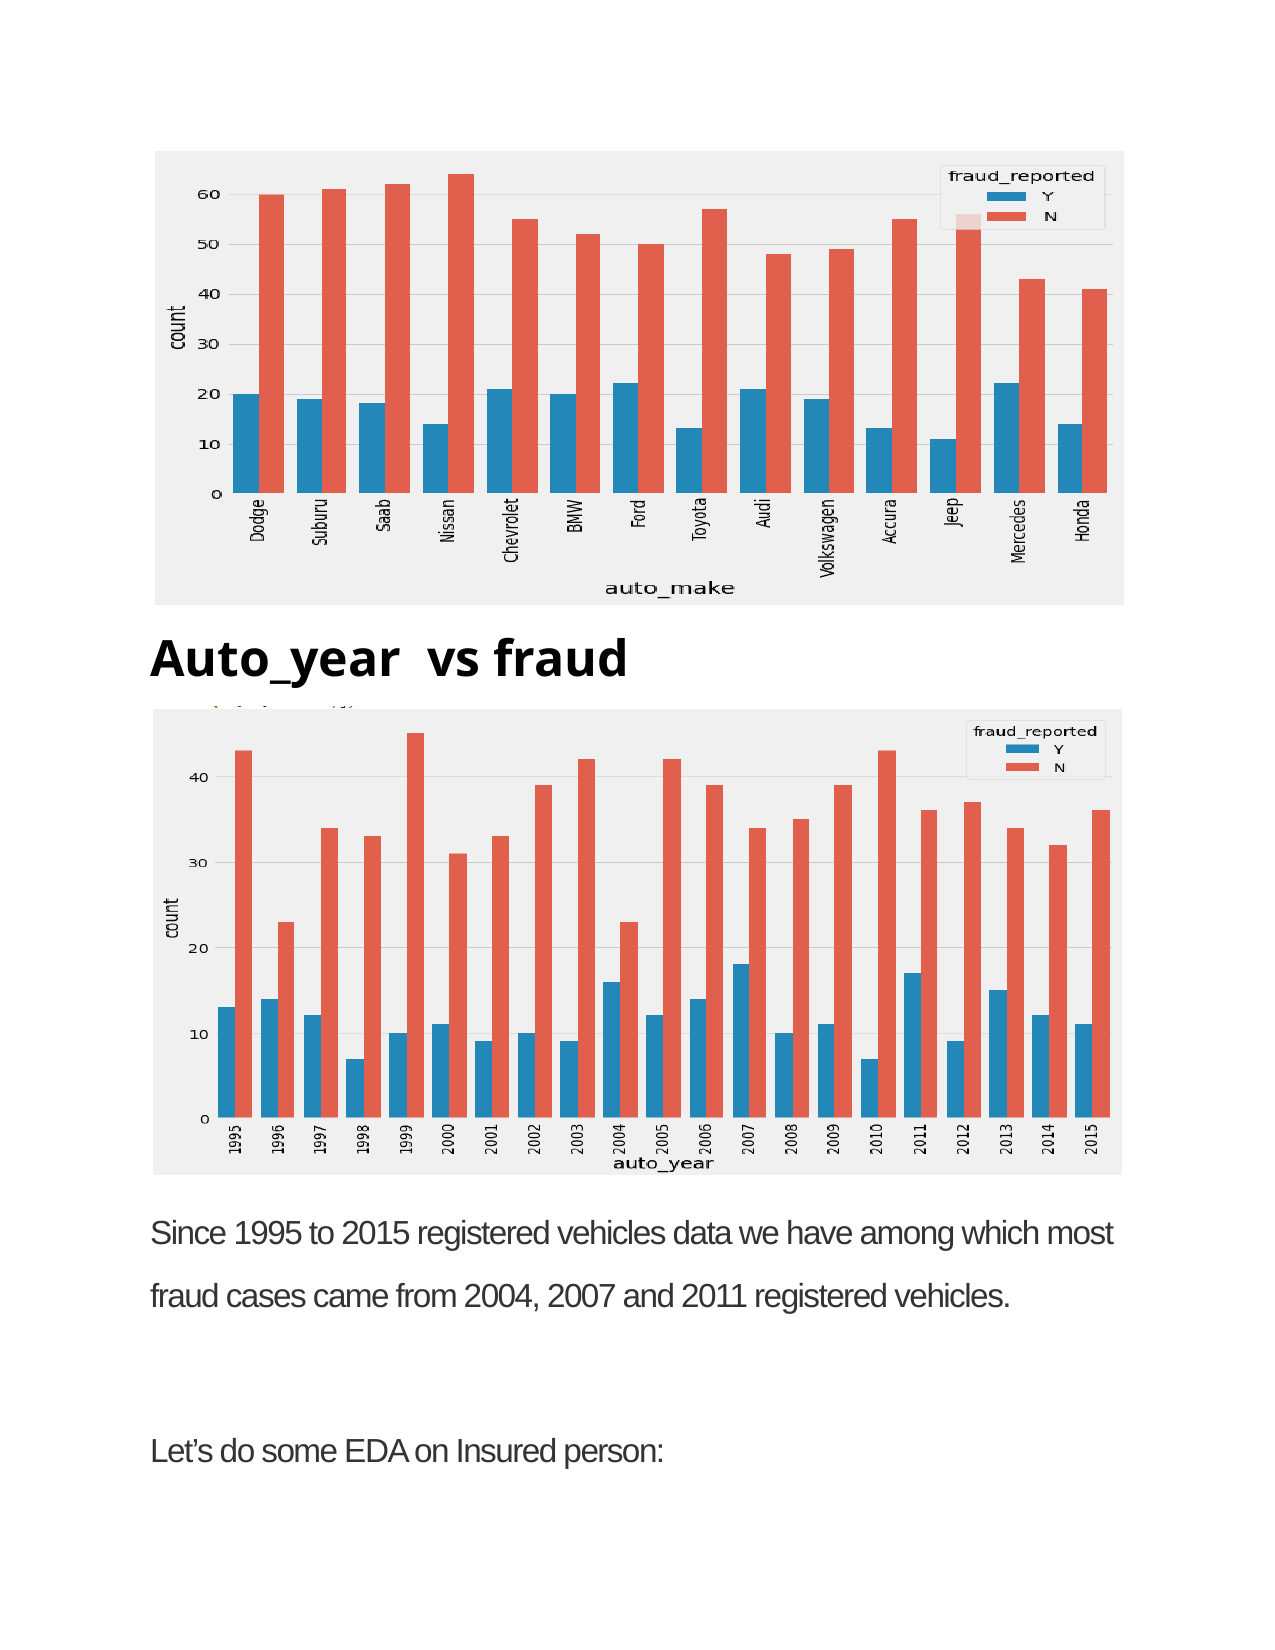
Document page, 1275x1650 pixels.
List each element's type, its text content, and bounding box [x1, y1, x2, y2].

picture [150, 150, 1125, 608]
text Let’s do some EDA on Insured person: [150, 1407, 1125, 1469]
text Auto_year vs fraud [150, 623, 1125, 691]
text Since 1995 to 2015 registered vehicles data we have among which most fraud cases came from 2004, 2007 and 2011 registered vehicles. [150, 1189, 1125, 1314]
picture [150, 706, 1125, 1175]
